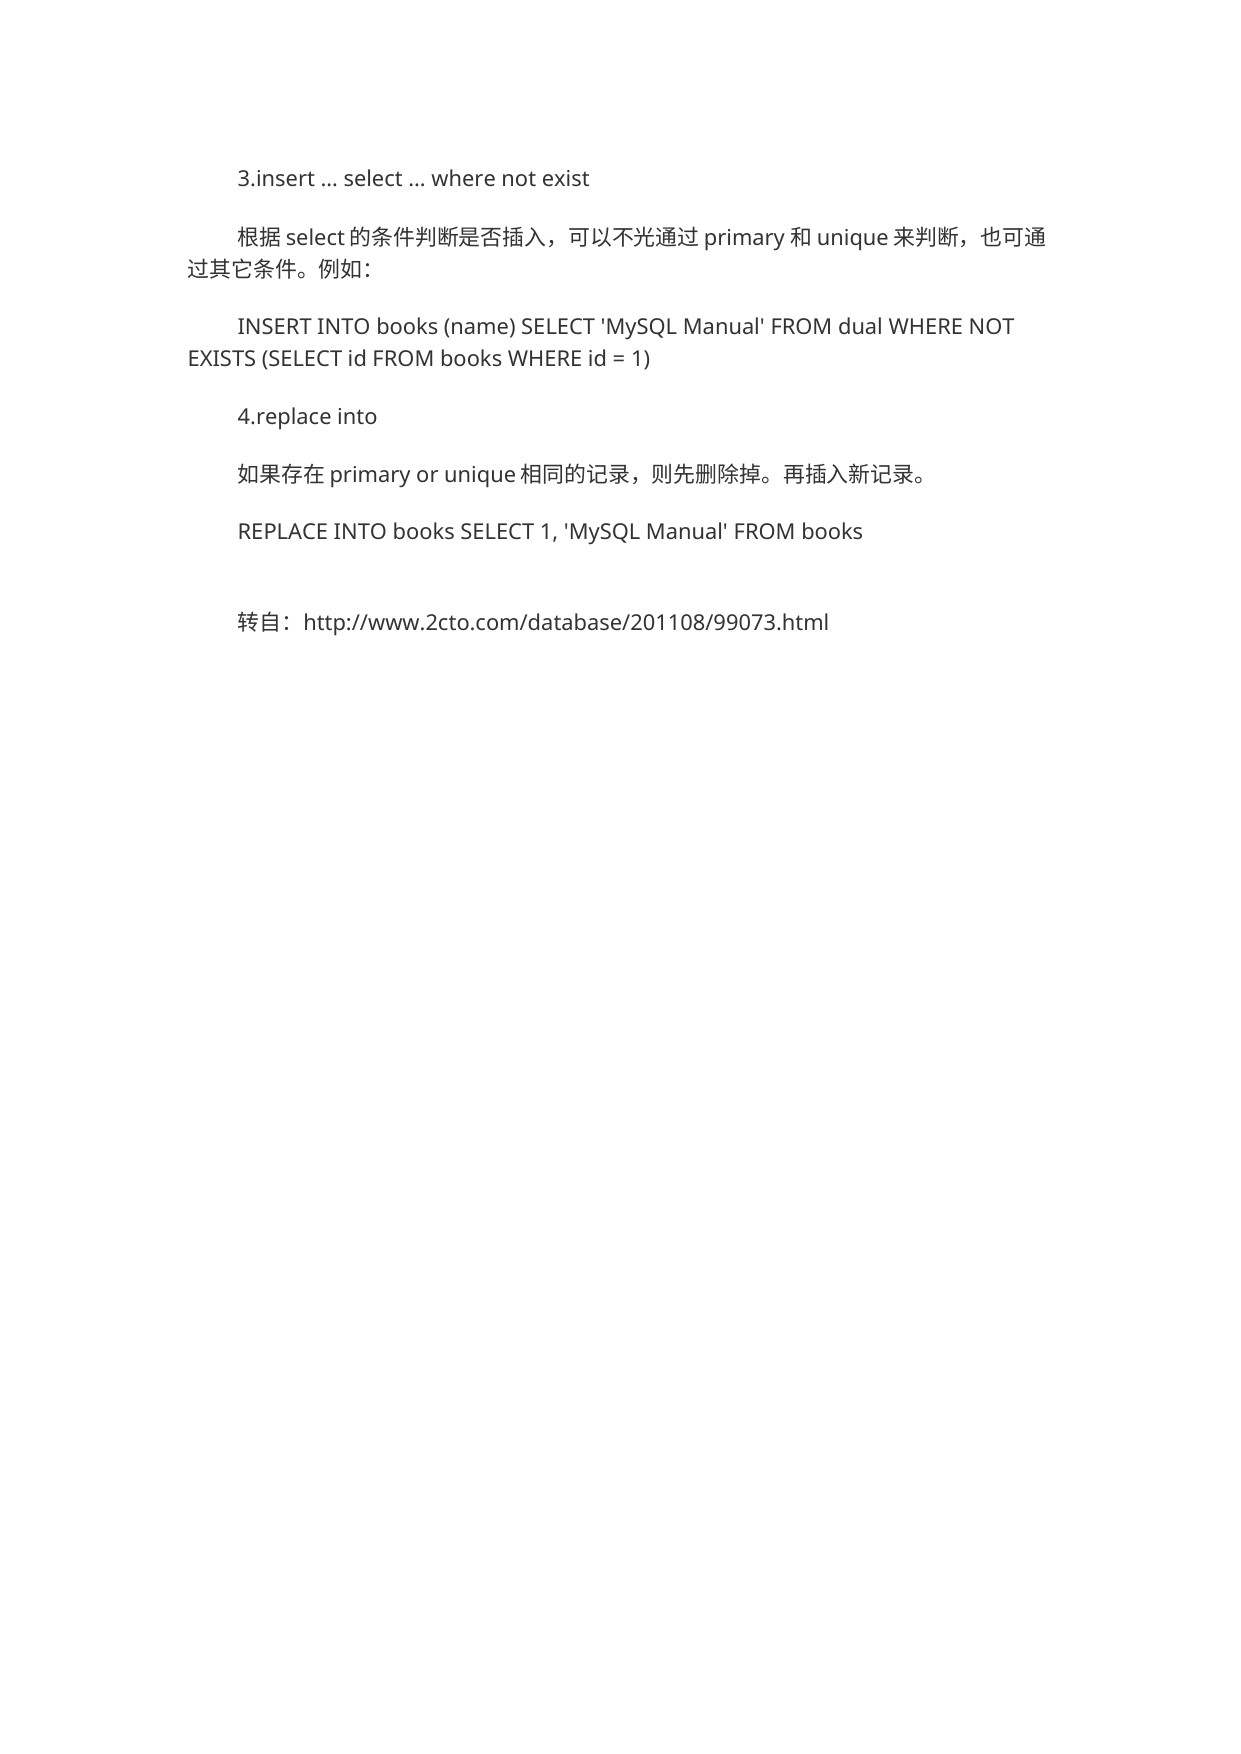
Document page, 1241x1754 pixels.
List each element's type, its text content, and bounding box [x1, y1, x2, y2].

text 根据select的条件判断是否插入，可以不光通过primary 和unique来判断，也可通过其它条件。例如： [187, 219, 1053, 284]
text INSERT INTO books (name) SELECT 'MySQL Manual' FROM dual WHERE NOT EXISTS (SELECT id FROM books WHERE id = 1) [187, 309, 1053, 374]
text 转自：http://www.2cto.com/database/201108/99073.html [187, 604, 1053, 637]
text REPLACE INTO books SELECT 1, 'MySQL Manual' FROM books [187, 514, 1053, 547]
text 4.replace into [187, 399, 1053, 432]
text 如果存在primary or unique相同的记录，则先删除掉。再插入新记录。 [187, 457, 1053, 489]
text 3.insert … select … where not exist [187, 162, 1053, 194]
